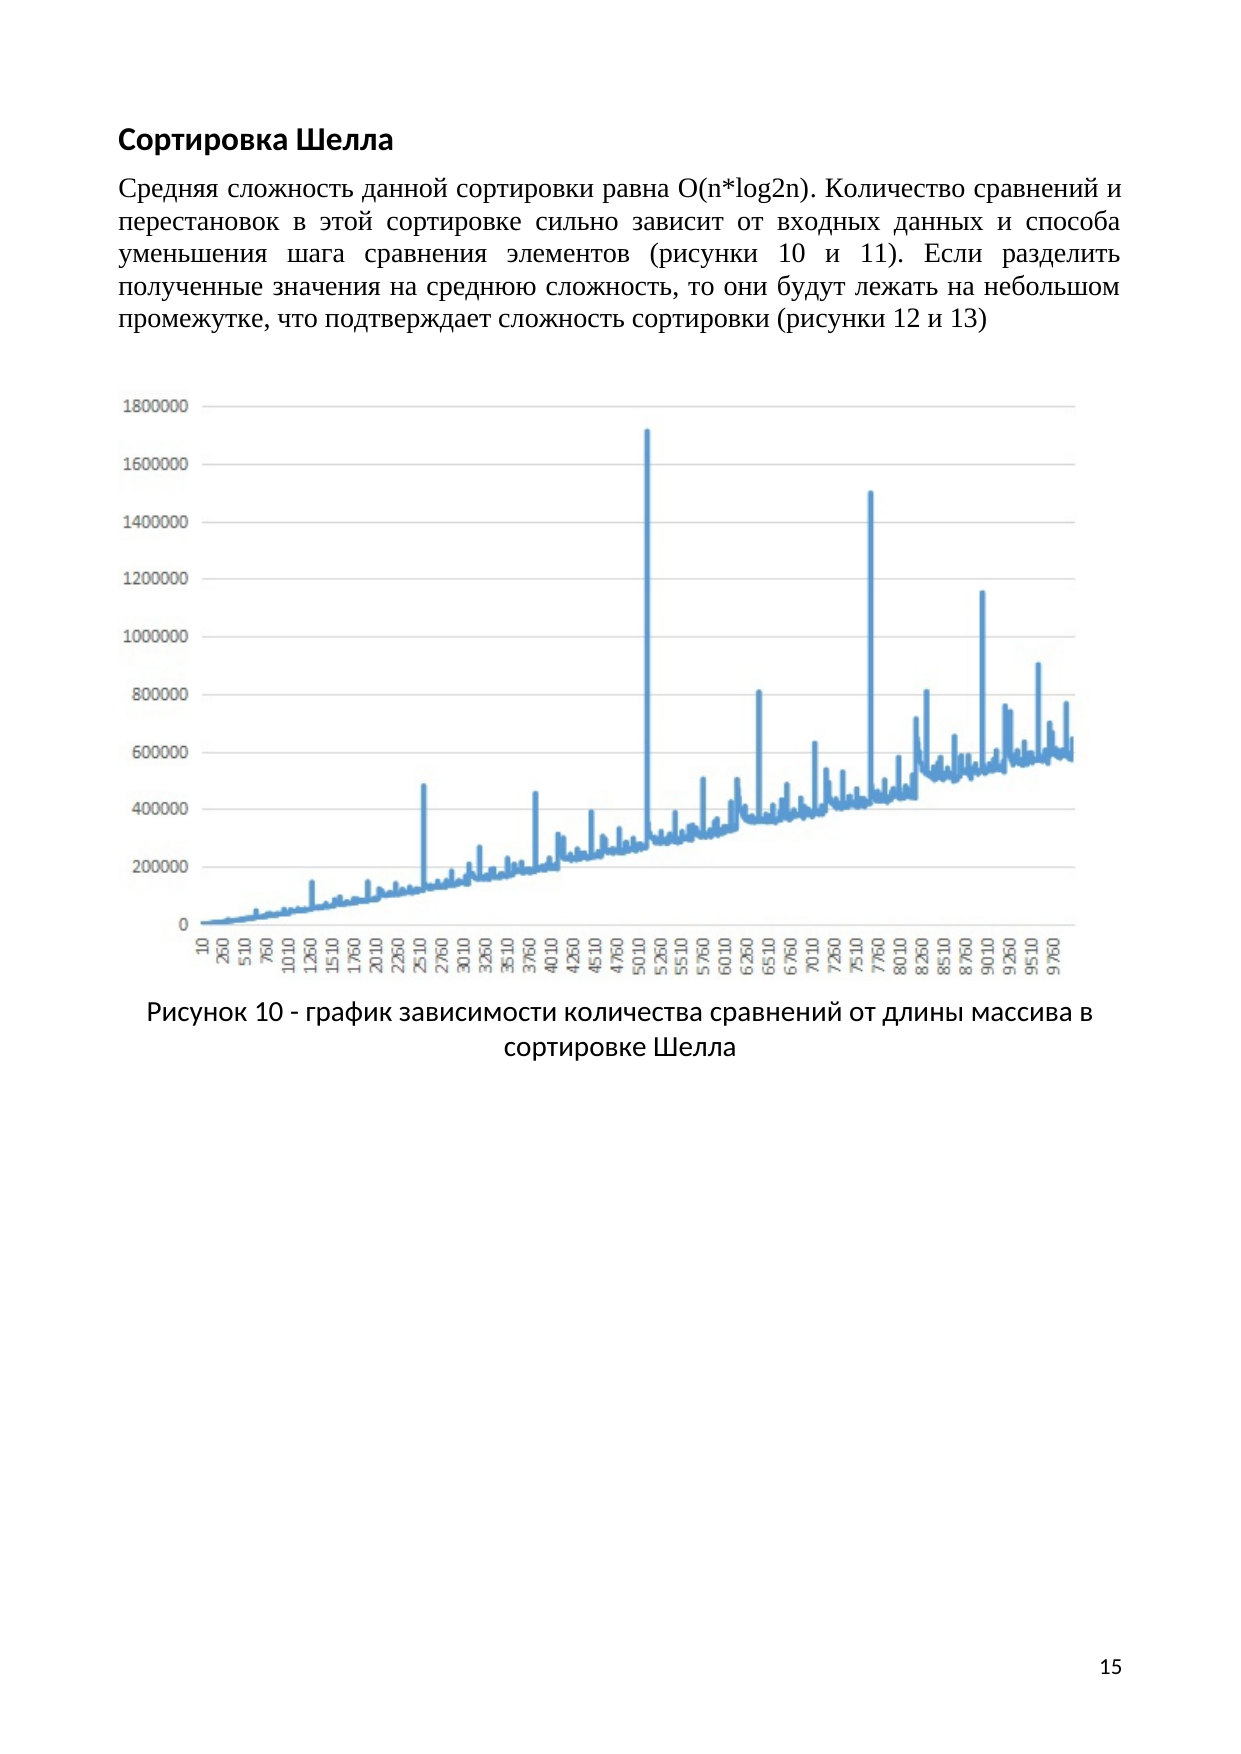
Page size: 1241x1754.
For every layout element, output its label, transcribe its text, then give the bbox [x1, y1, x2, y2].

picture [118, 345, 1091, 981]
list Средняя сложность данной сортировки равна O(n*log2n). Количество сравнений и перестановок в этой сортировке сильно зависит от входных данных и способа уменьшения шага сравнения элементов (рисунки 10 и 11). Если разделить полученные значения на среднюю сложность, то они будут лежать на небольшом промежутке, что подтверждает сложность сортировки (рисунки 12 и 13) [118, 171, 1122, 333]
list Рисунок 10 - график зависимости количества сравнений от длины массива в сортировке Шелла [118, 993, 1122, 1064]
list Сортировка Шелла [118, 118, 1122, 159]
